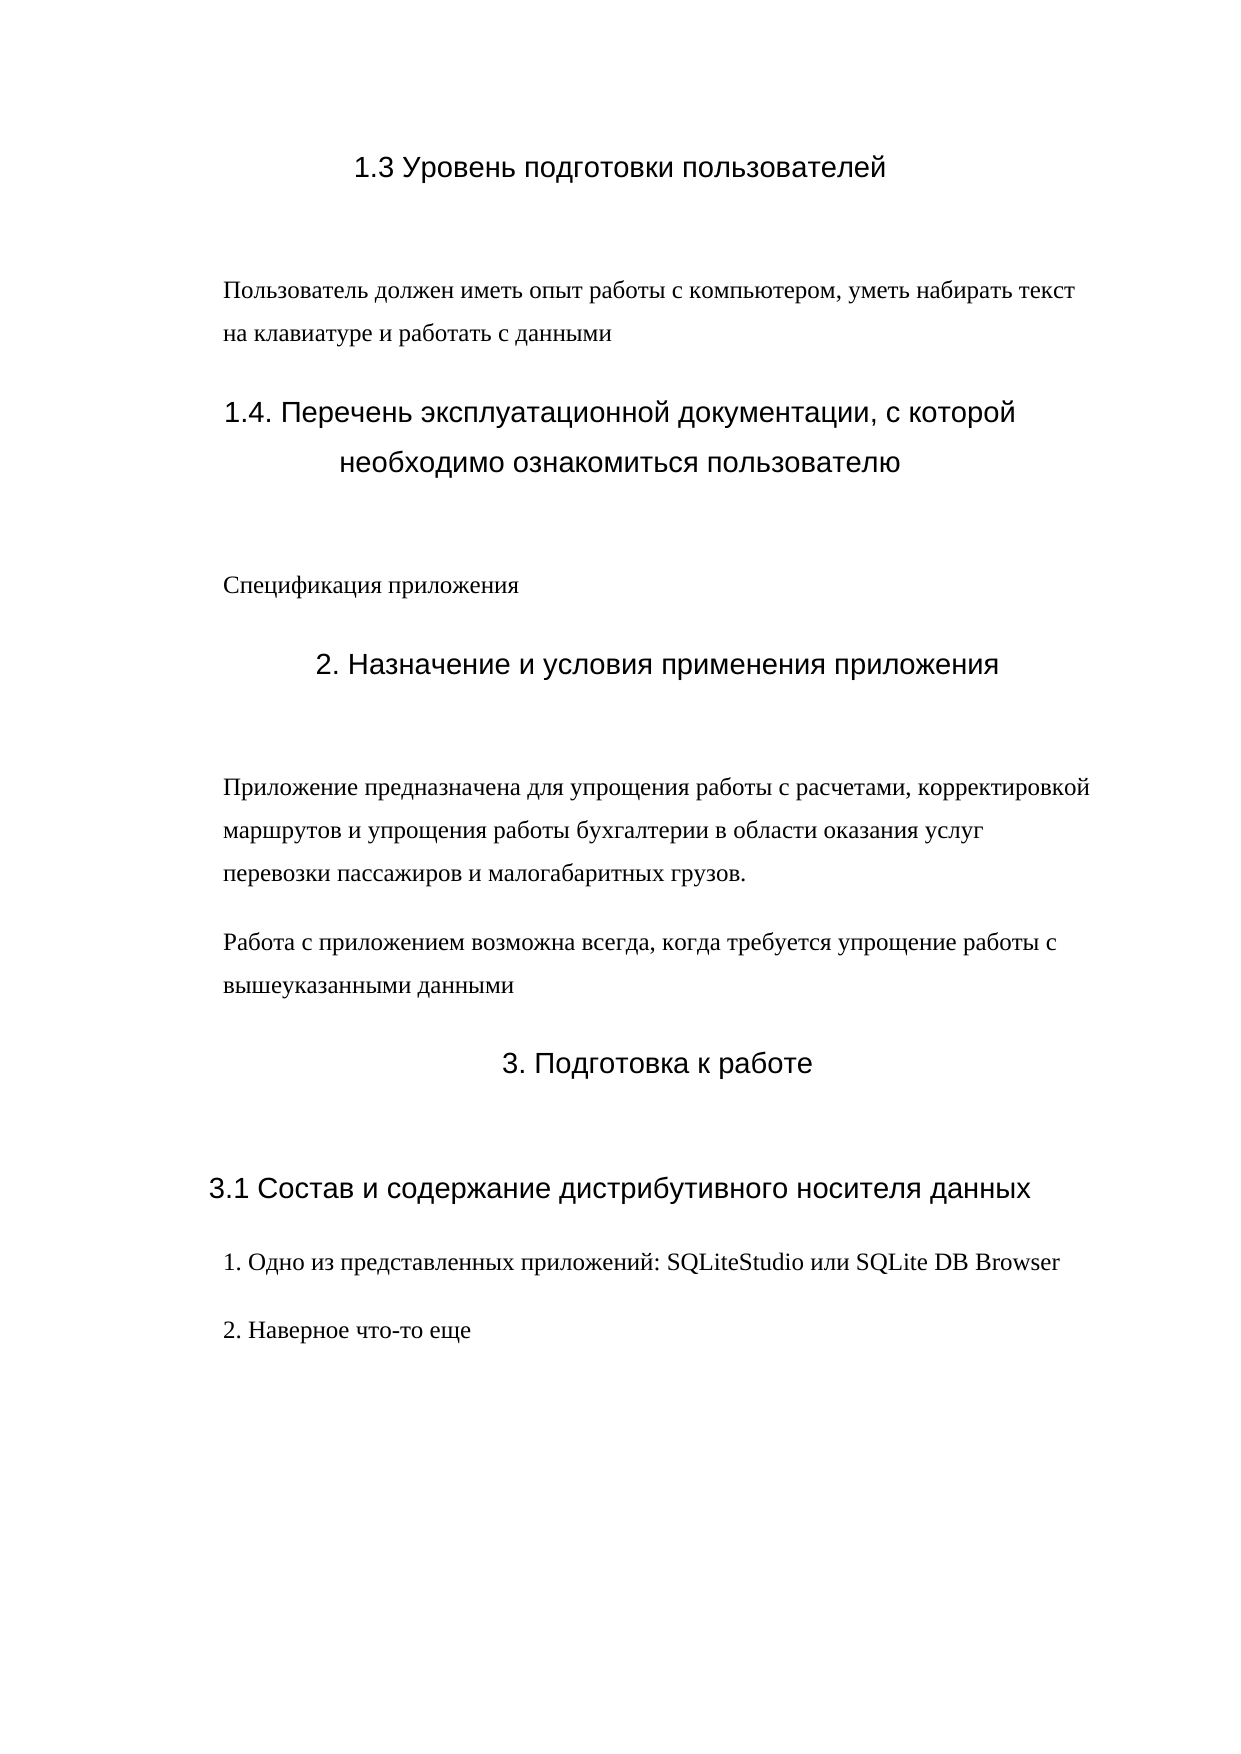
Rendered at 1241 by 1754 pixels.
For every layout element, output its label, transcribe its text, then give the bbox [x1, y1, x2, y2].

subtitle 3. Подготовка к работе [150, 1046, 1090, 1080]
text Пользователь должен иметь опыт работы с компьютером, уметь набирать текст на клавиатуре и работать с данными [223, 275, 1090, 347]
text 2. Наверное что-то еще [223, 1315, 1090, 1344]
text Приложение предназначена для упрощения работы с расчетами, корректировкой маршрутов и упрощения работы бухгалтерии в области оказания услуг перевозки пассажиров и малогабаритных грузов. [223, 772, 1090, 887]
text Спецификация приложения [150, 571, 1090, 599]
text Работа с приложением возможна всегда, когда требуется упрощение работы с вышеуказанными данными [223, 927, 1090, 998]
subtitle 1.3 Уровень подготовки пользователей [150, 150, 1090, 183]
subtitle 2. Назначение и условия применения приложения [150, 647, 1090, 681]
subtitle 3.1 Состав и содержание дистрибутивного носителя данных [150, 1172, 1090, 1205]
text 1. Одно из представленных приложений: SQLiteStudio или SQLite DB Browser [223, 1247, 1090, 1276]
subtitle 1.4. Перечень эксплуатационной документации, с которой необходимо ознакомиться пользователю [150, 395, 1090, 479]
